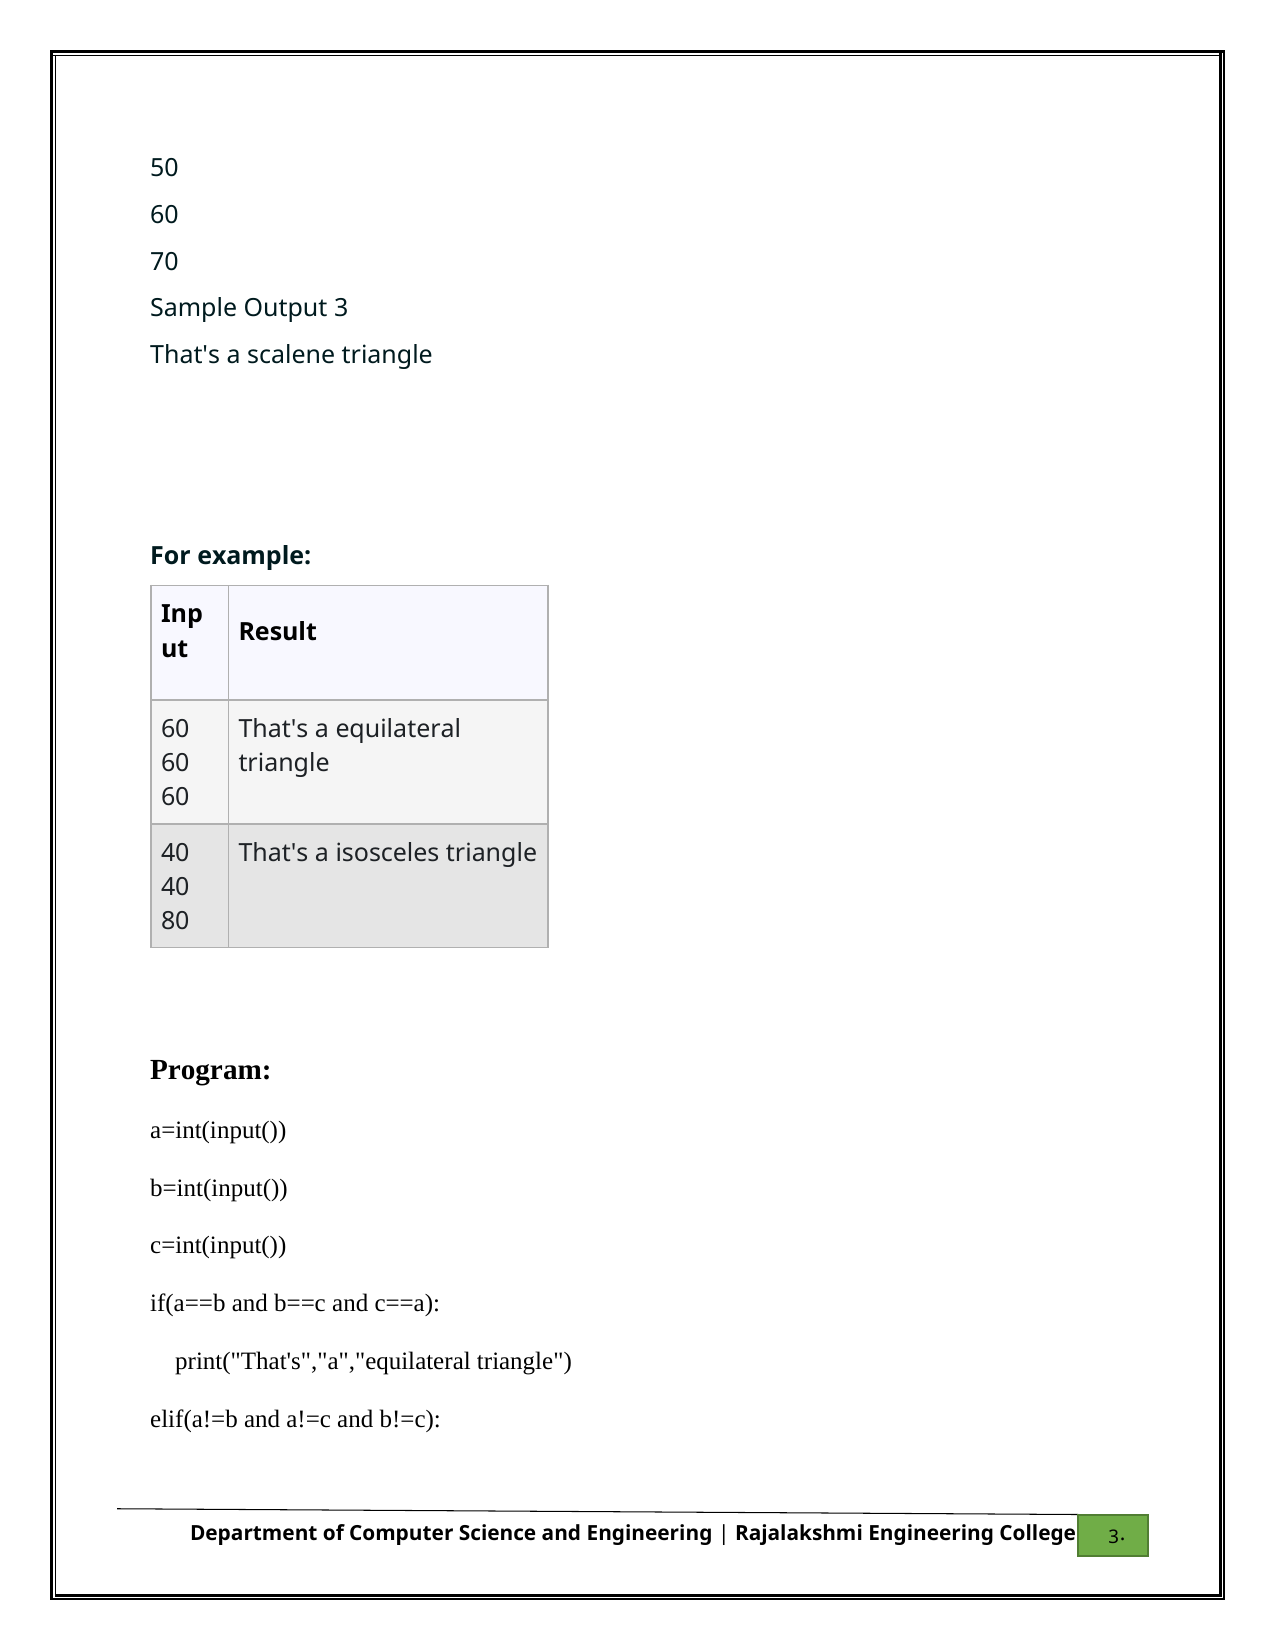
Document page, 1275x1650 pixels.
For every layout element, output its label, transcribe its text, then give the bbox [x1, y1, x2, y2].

text b=int(input()) [150, 1173, 1125, 1201]
text 60 [150, 197, 1125, 231]
table_cell 60 60 60 [152, 701, 228, 823]
table_header Input [152, 586, 228, 699]
table_cell That's a equilateral triangle [229, 701, 547, 823]
text a=int(input()) [150, 1115, 1125, 1143]
text Program: [150, 1052, 1125, 1086]
text 50 [150, 150, 1125, 184]
text if(a==b and b==c and c==a): [150, 1288, 1125, 1317]
table_cell That's a isosceles triangle [229, 825, 547, 947]
text print("That's","a","equilateral triangle") [150, 1346, 1125, 1375]
table_cell 40 40 80 [152, 825, 228, 947]
text 70 [150, 243, 1125, 277]
text Sample Output 3 [150, 290, 1125, 324]
text c=int(input()) [150, 1231, 1125, 1259]
table_header Result [229, 586, 547, 699]
text That's a scalene triangle [150, 336, 1125, 370]
text For example: [150, 538, 1125, 572]
text elif(a!=b and a!=c and b!=c): [150, 1404, 1125, 1433]
